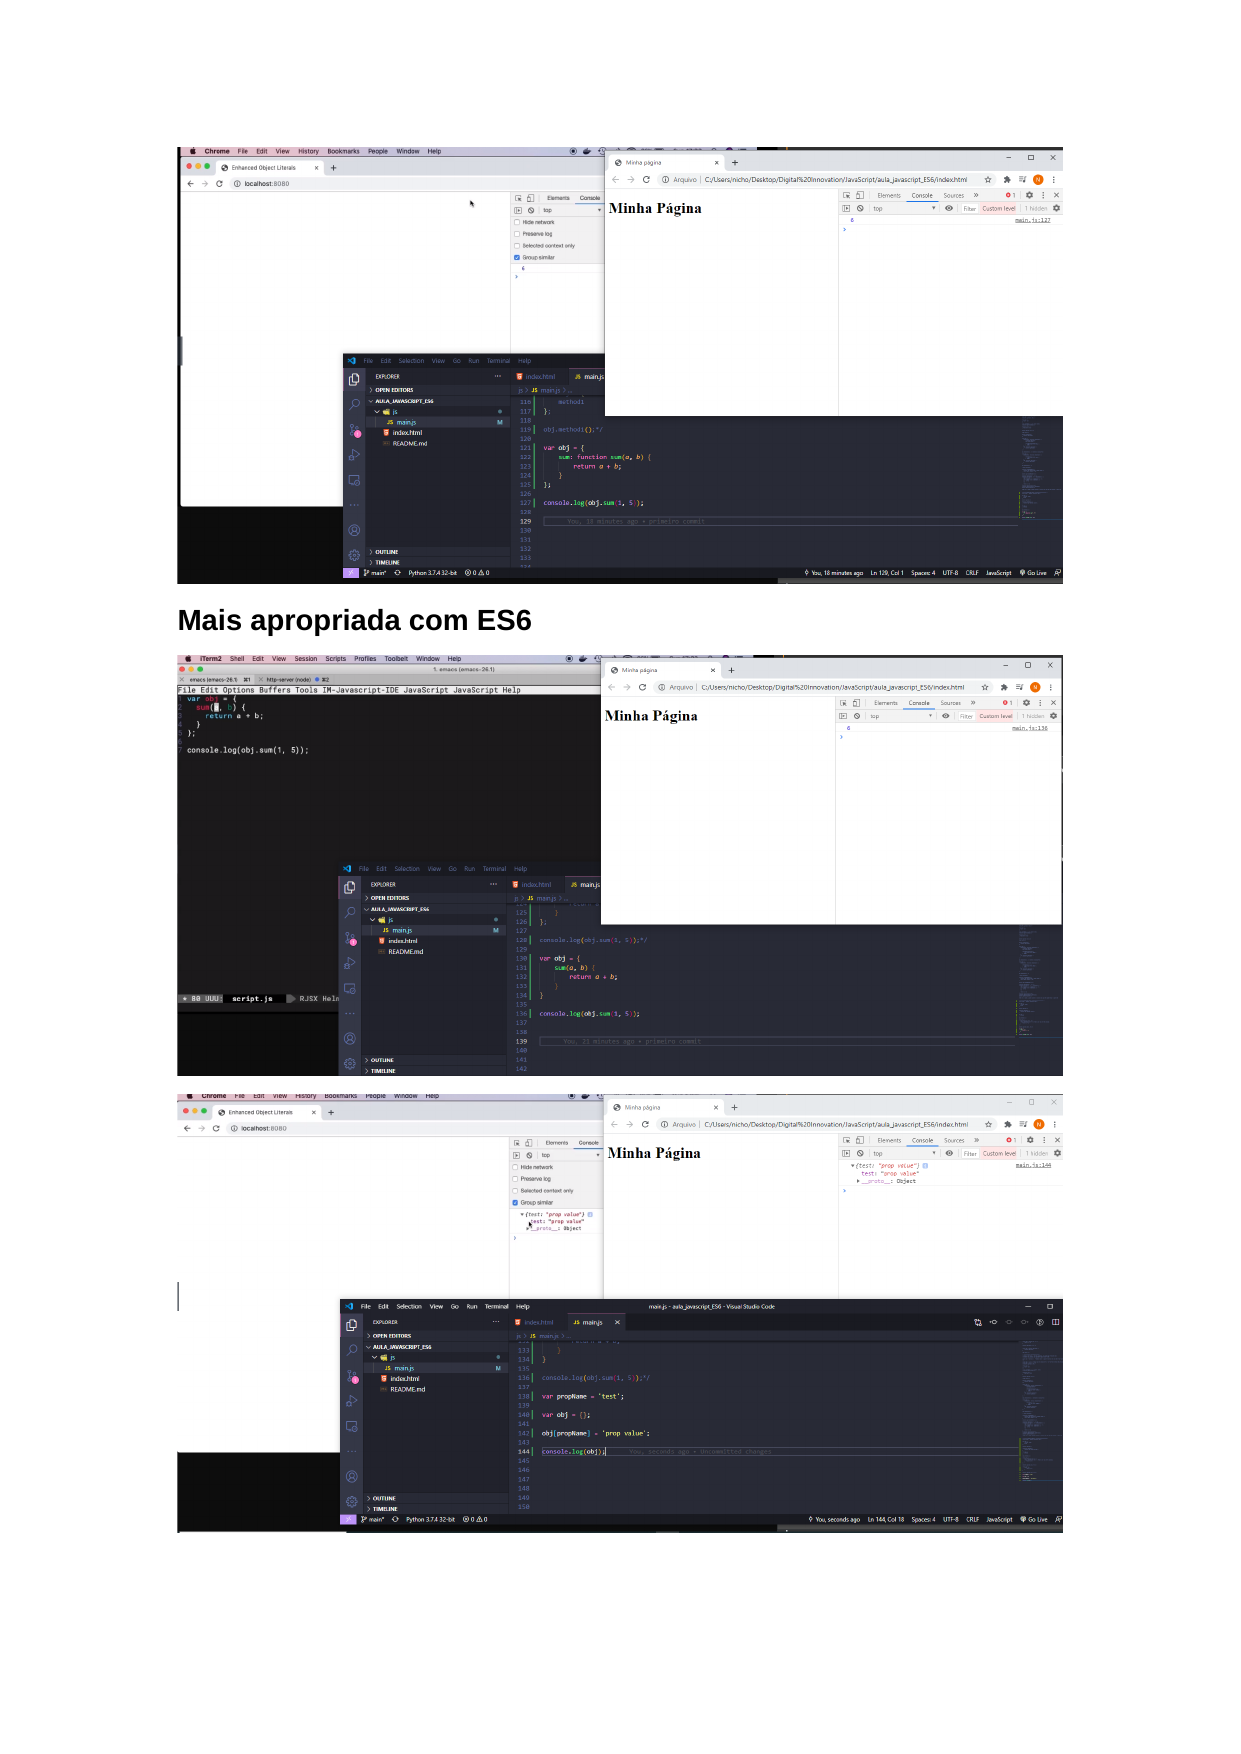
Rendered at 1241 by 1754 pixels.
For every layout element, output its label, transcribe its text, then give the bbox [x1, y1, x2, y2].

picture [177, 1094, 1063, 1533]
picture [177, 147, 1063, 584]
picture [177, 655, 1063, 1076]
text Mais apropriada com ES6 [177, 603, 1063, 636]
